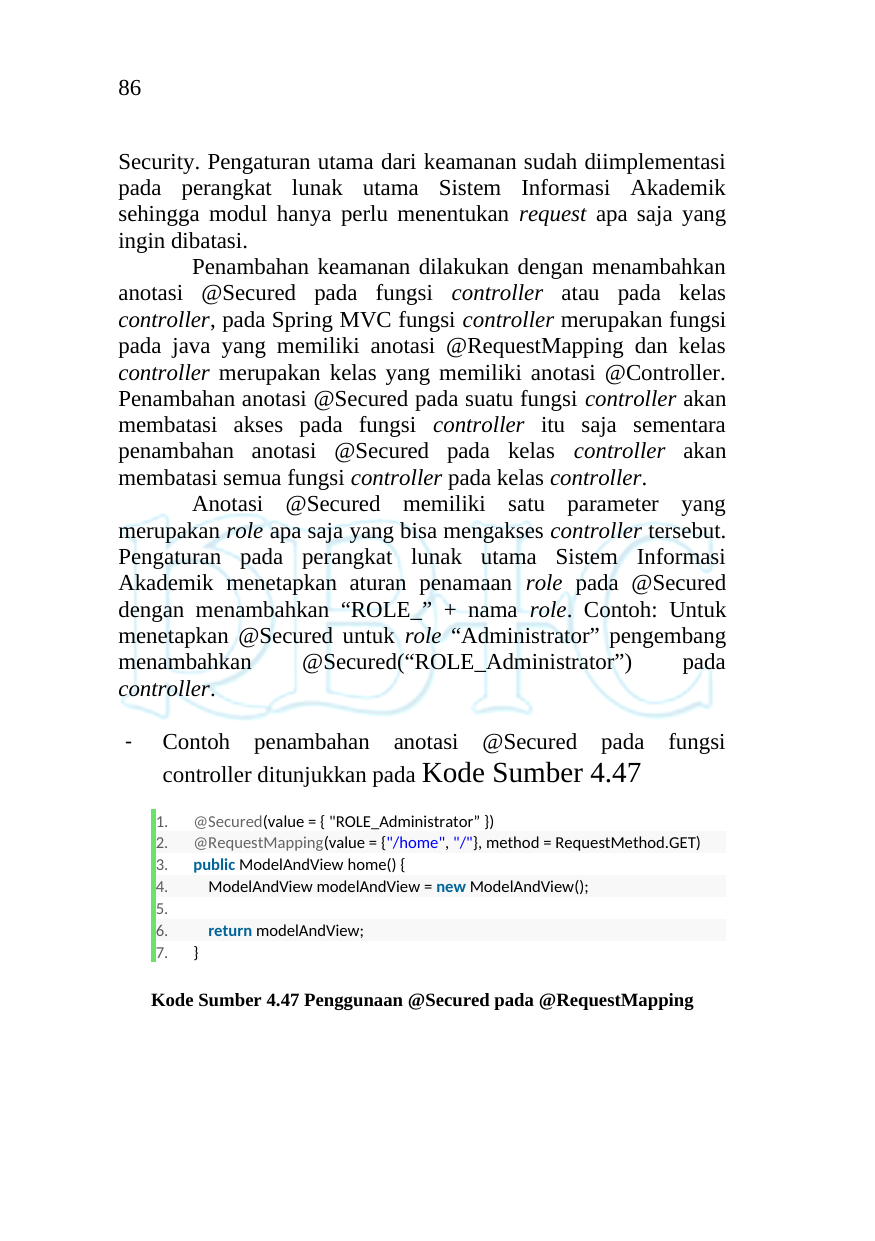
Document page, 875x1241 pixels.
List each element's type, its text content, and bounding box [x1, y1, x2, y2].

list public ModelAndView home() { [156, 853, 726, 875]
list return modelAndView; [156, 919, 726, 941]
text Kode Sumber 4.47 Penggunaan @Secured pada @RequestMapping [118, 989, 726, 1010]
list ModelAndView modelAndView = new ModelAndView(); [156, 875, 726, 897]
list Penambahan keamanan dilakukan dengan menambahkan anotasi @Secured pada fungsi controller atau pada kelas controller, pada Spring MVC fungsi controller merupakan fungsi pada java yang memiliki anotasi @RequestMapping dan kelas controller merupakan kelas yang memiliki anotasi @Controller. Penambahan anotasi @Secured pada suatu fungsi controller akan membatasi akses pada fungsi controller itu saja sementara penambahan anotasi @Secured pada kelas controller akan membatasi semua fungsi controller pada kelas controller. [118, 253, 726, 490]
list } [156, 941, 726, 962]
list @RequestMapping(value = {"/home", "/"}, method = RequestMethod.GET) [156, 831, 726, 853]
list Contoh penambahan anotasi @Secured pada fungsi controller ditunjukkan pada Kode Sumber 4.47 [125, 727, 726, 789]
list @Secured(value = { "ROLE_Administrator” }) [156, 809, 726, 831]
list Anotasi @Secured memiliki satu parameter yang merupakan role apa saja yang bisa mengakses controller tersebut. Pengaturan pada perangkat lunak utama Sistem Informasi Akademik menetapkan aturan penamaan role pada @Secured dengan menambahkan “ROLE_” + nama role. Contoh: Untuk menetapkan @Secured untuk role “Administrator” pengembang menambahkan @Secured(“ROLE_Administrator”) pada controller. [118, 490, 726, 701]
